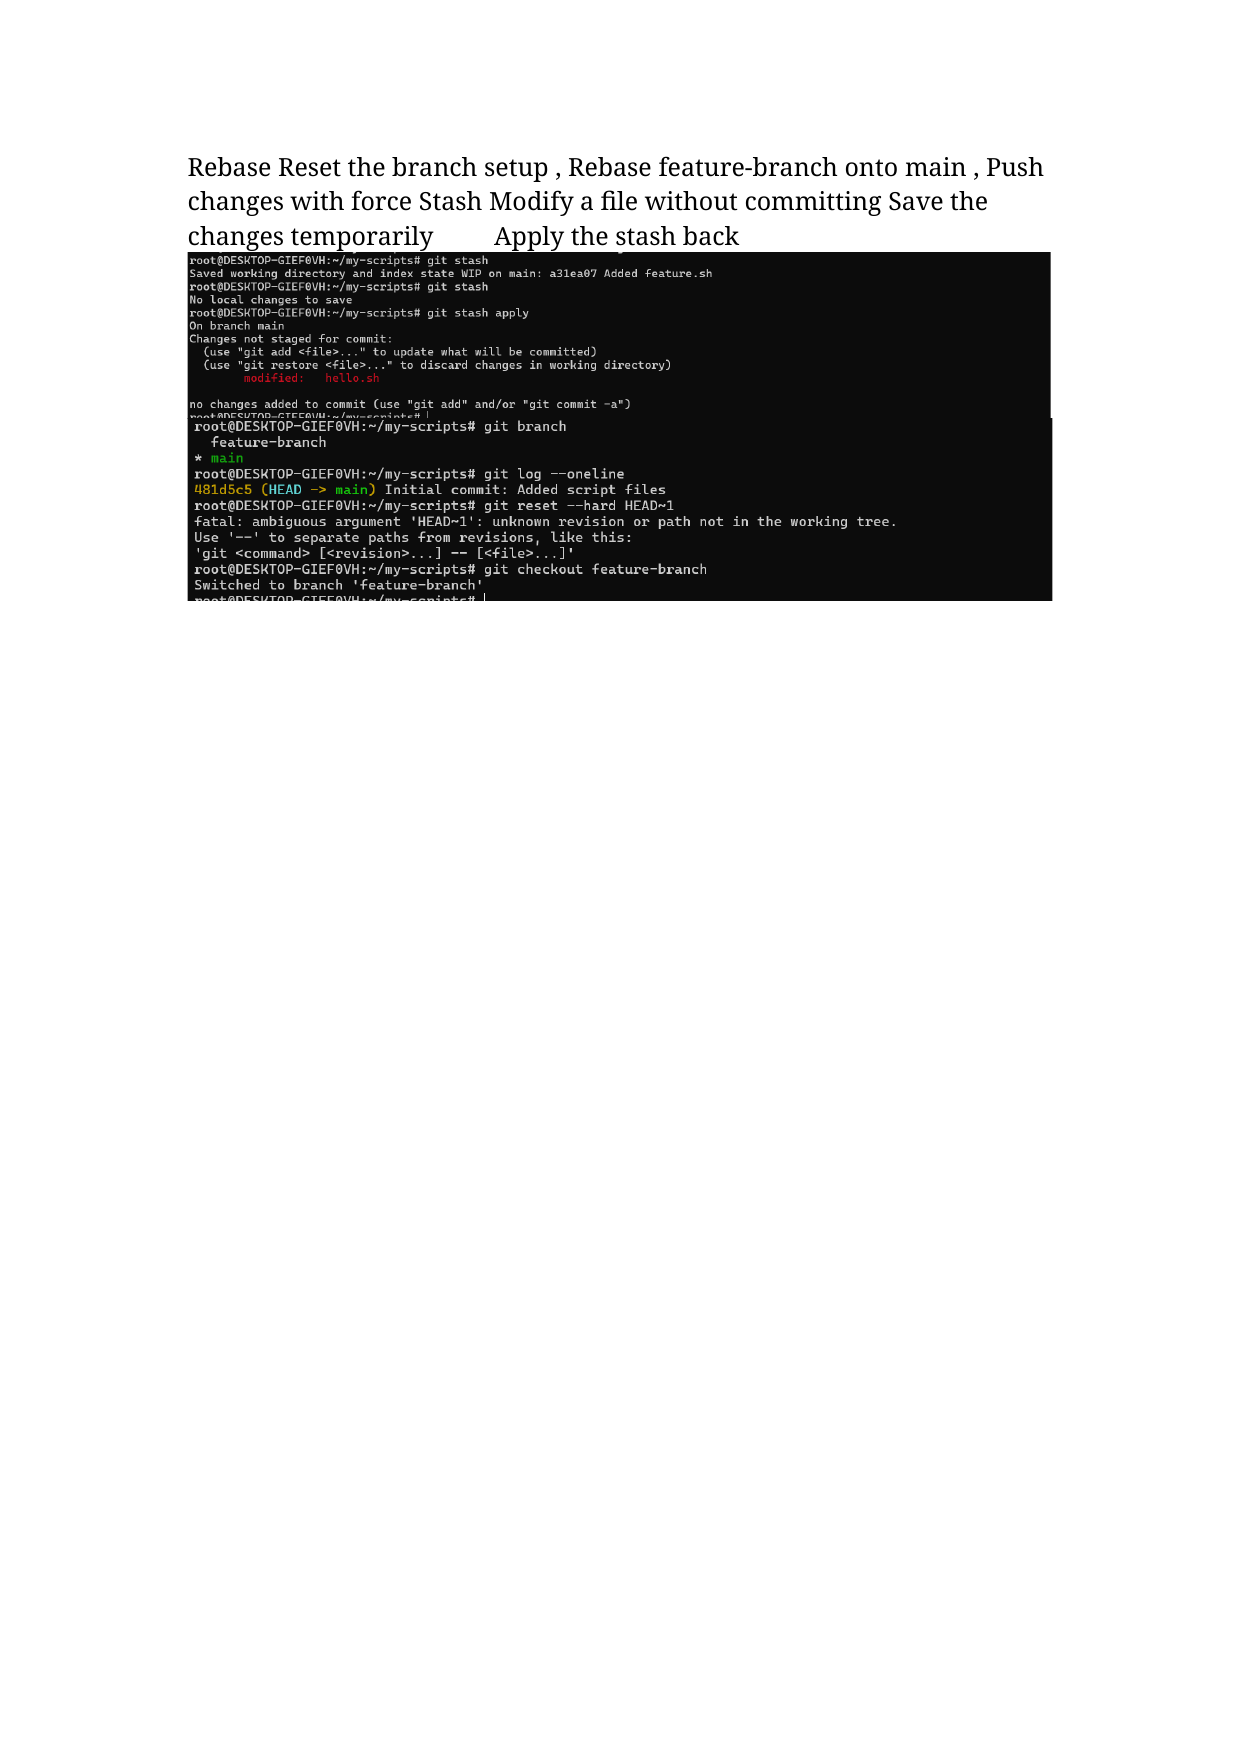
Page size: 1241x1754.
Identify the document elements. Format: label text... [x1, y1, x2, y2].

text Rebase Reset the branch setup , Rebase feature-branch onto main , Push changes with force Stash Modify a file without committing Save the changes temporarily Apply the stash back [187, 150, 1053, 252]
picture [187, 252, 1053, 601]
